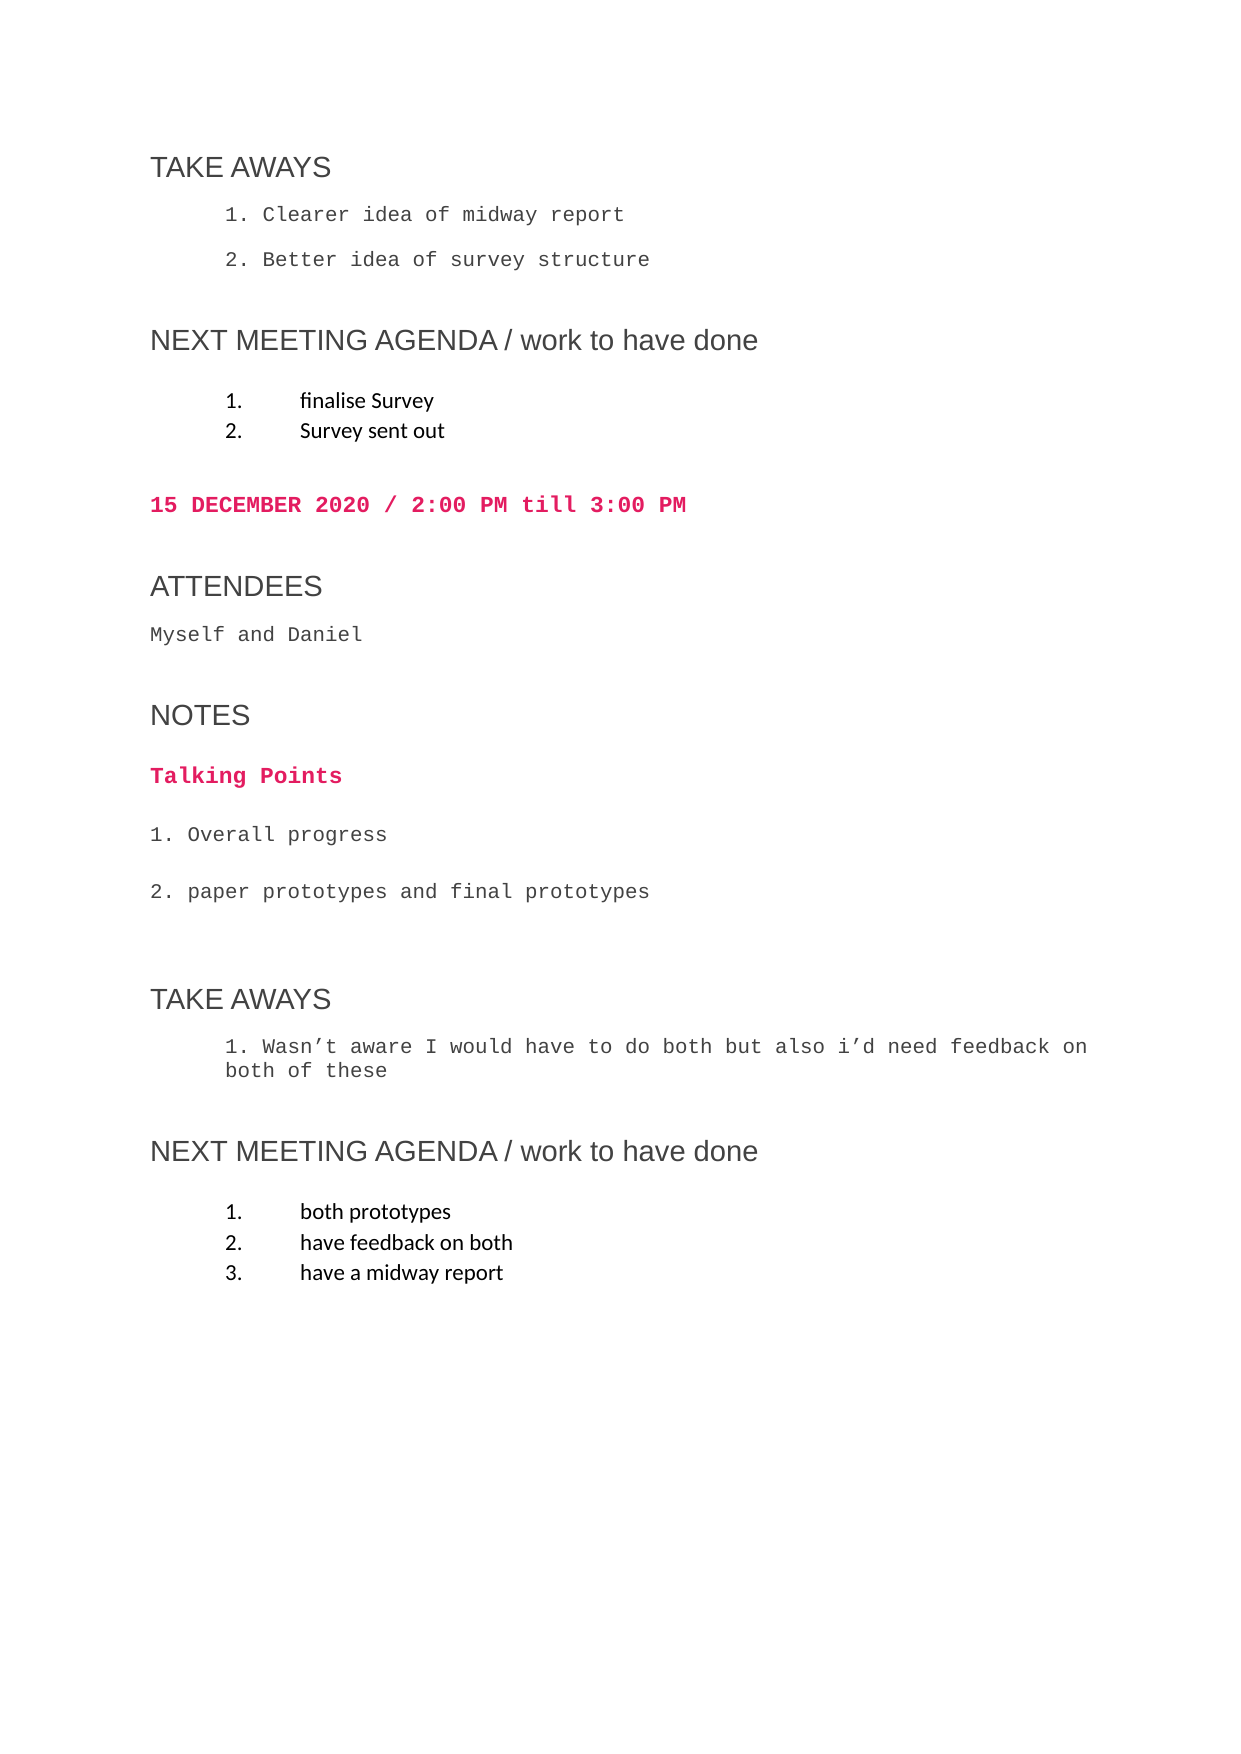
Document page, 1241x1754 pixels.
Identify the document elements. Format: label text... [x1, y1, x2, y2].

list 1. Wasn’t aware I would have to do both but also i’d need feedback on both of these [225, 1036, 1090, 1084]
list NOTES [150, 697, 1090, 731]
list ATTENDEES [150, 569, 1090, 603]
list Talking Points [150, 764, 1090, 790]
list TAKE AWAYS [150, 150, 1090, 183]
list 2. paper prototypes and final prototypes [150, 881, 1090, 904]
list 1. finalise Survey [225, 386, 1090, 414]
list 2. have feedback on both [225, 1228, 1090, 1256]
list NEXT MEETING AGENDA / work to have done [150, 322, 1090, 356]
list NEXT MEETING AGENDA / work to have done [150, 1134, 1090, 1167]
list 2. Survey sent out [225, 416, 1090, 444]
list 1. both prototypes [225, 1197, 1090, 1226]
list 3. have a midway report [225, 1258, 1090, 1286]
list 1. Clearer idea of midway report [225, 204, 1090, 228]
text 15 DECEMBER 2020 / 2:00 PM till 3:00 PM [150, 493, 1090, 519]
text Myself and Daniel [150, 624, 1090, 647]
list TAKE AWAYS [150, 982, 1090, 1016]
list 1. Overall progress [150, 824, 1090, 847]
list 2. Better idea of survey structure [225, 249, 1090, 272]
